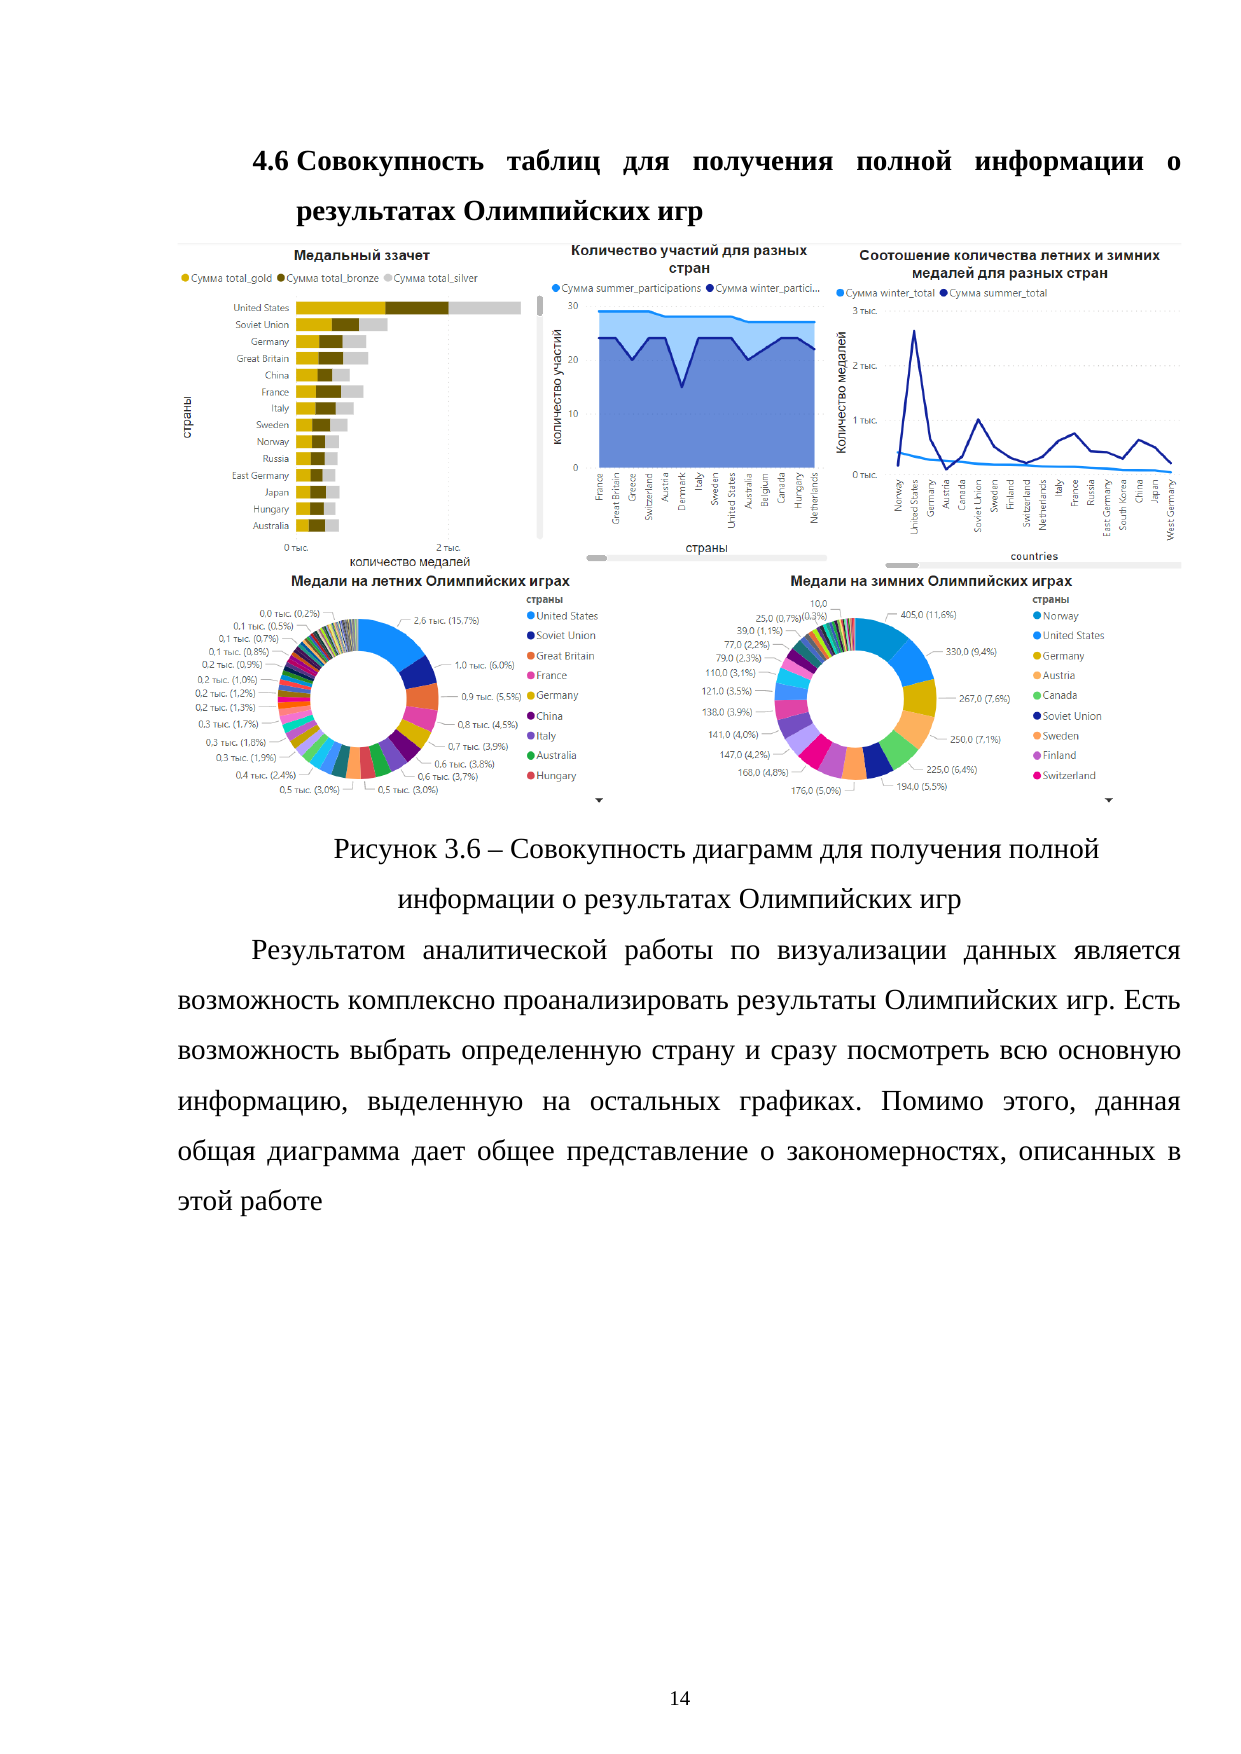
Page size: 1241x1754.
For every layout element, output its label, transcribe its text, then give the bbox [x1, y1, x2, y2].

text Рисунок 3.6 – Совокупность диаграмм для получения полной информации о результатах Олимпийских игр [177, 831, 1182, 915]
picture [177, 243, 1182, 807]
list Совокупность таблиц для получения полной информации о результатах Олимпийских игр [252, 143, 1182, 227]
text Результатом аналитической работы по визуализации данных является возможность комплексно проанализировать результаты Олимпийских игр. Есть возможность выбрать определенную страну и сразу посмотреть всю основную информацию, выделенную на остальных графиках. Помимо этого, данная общая диаграмма дает общее представление о закономерностях, описанных в этой работе [177, 932, 1182, 1217]
